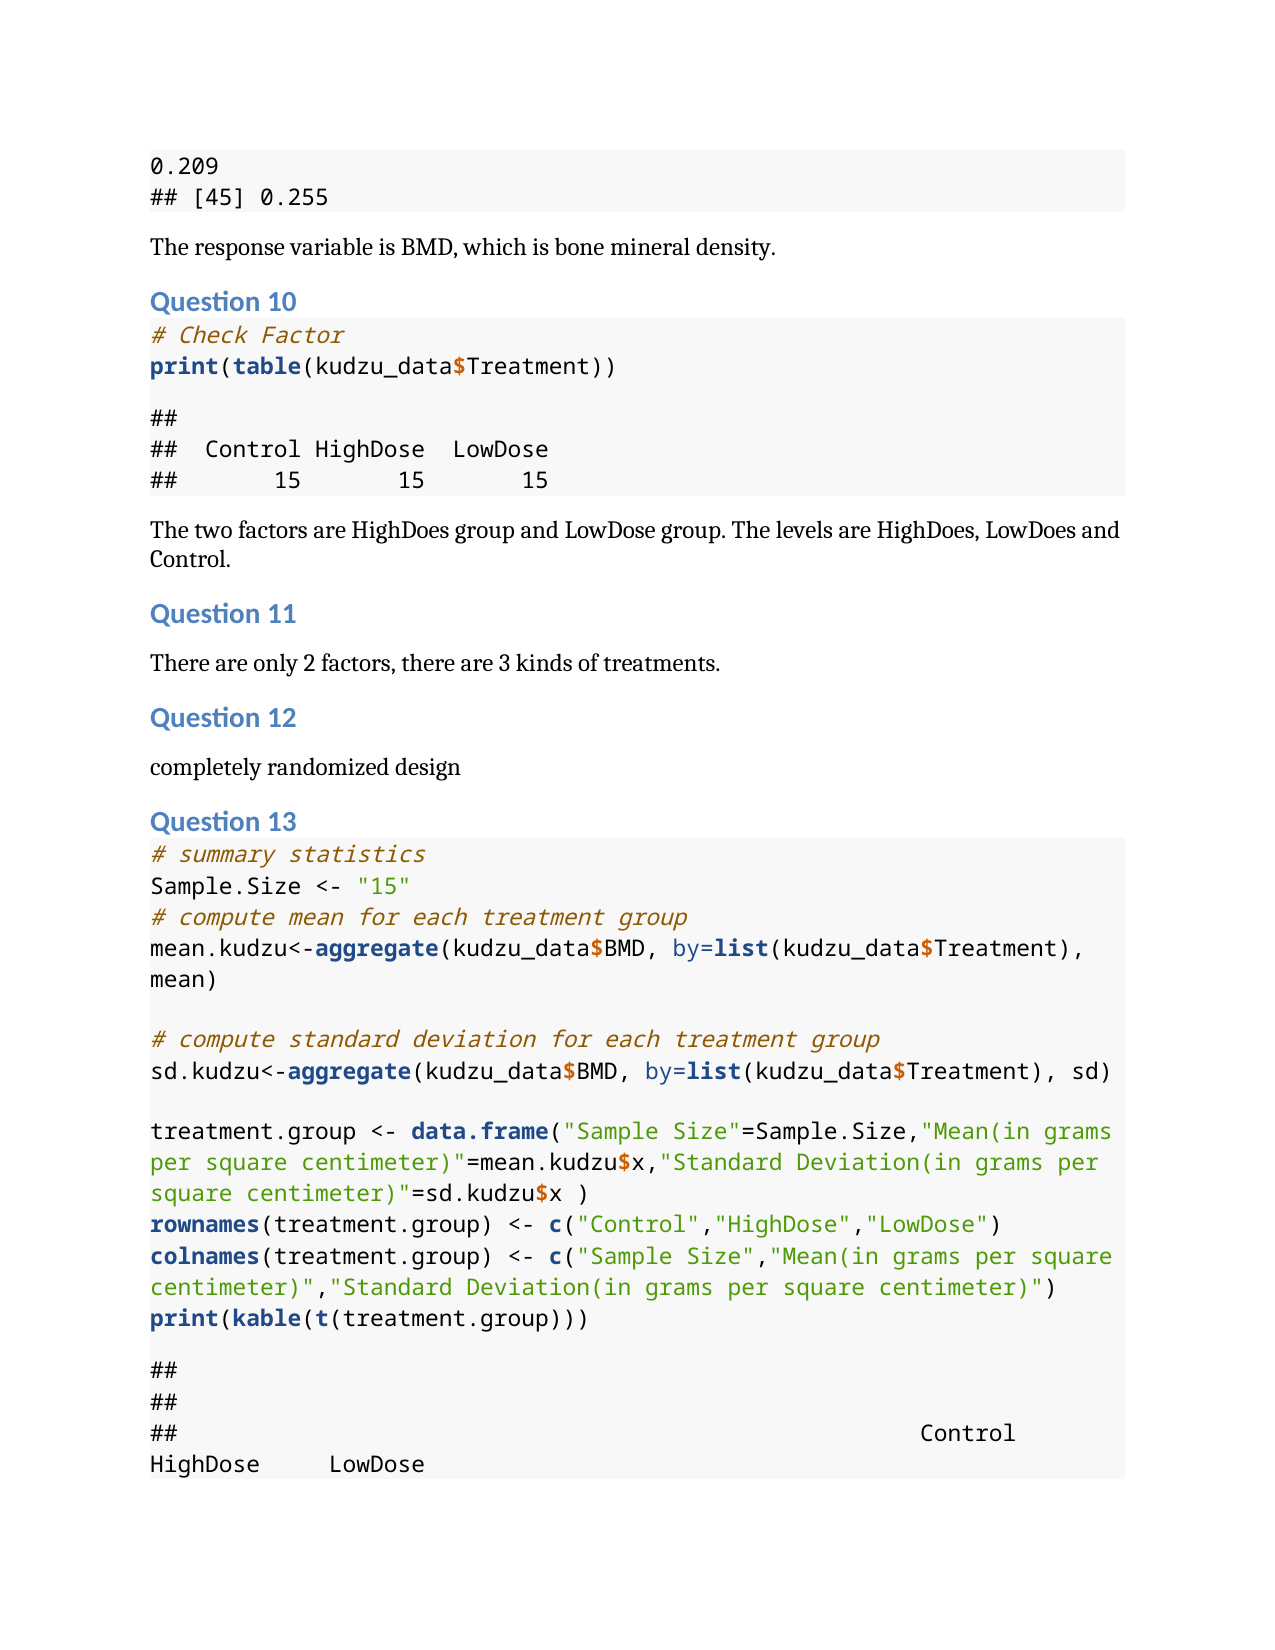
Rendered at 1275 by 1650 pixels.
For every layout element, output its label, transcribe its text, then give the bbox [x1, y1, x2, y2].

text The response variable is BMD, which is bone mineral density. [150, 233, 1125, 262]
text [150, 1354, 1125, 1479]
text completely randomized design [150, 753, 1125, 782]
text ## ## Control HighDose LowDose ## 15 15 15 [150, 402, 1125, 496]
text # summary statistics Sample.Size <- "15" # compute mean for each treatment group mean.kudzu<-aggregate(kudzu_data$BMD, by=list(kudzu_data$Treatment), mean) # compute standard deviation for each treatment group sd.kudzu<-aggregate(kudzu_data$BMD, by=list(kudzu_data$Treatment), sd) treatment.group <- data.frame("Sample Size"=Sample.Size,"Mean(in grams per square centimeter)"=mean.kudzu$x,"Standard Deviation(in grams per square centimeter)"=sd.kudzu$x ) rownames(treatment.group) <- c("Control","HighDose","LowDose") colnames(treatment.group) <- c("Sample Size","Mean(in grams per square centimeter)","Standard Deviation(in grams per square centimeter)") print(kable(t(treatment.group))) [150, 838, 1125, 1333]
subtitle Question 11 [150, 595, 1125, 630]
subtitle Question 10 [150, 283, 1125, 318]
subtitle Question 13 [150, 803, 1125, 838]
text There are only 2 factors, there are 3 kinds of treatments. [150, 649, 1125, 678]
text # Check Factor print(table(kudzu_data$Treatment)) [150, 318, 1125, 381]
text The two factors are HighDoes group and LowDose group. The levels are HighDoes, LowDoes and Control. [150, 516, 1125, 574]
subtitle Question 12 [150, 699, 1125, 734]
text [150, 150, 1125, 212]
